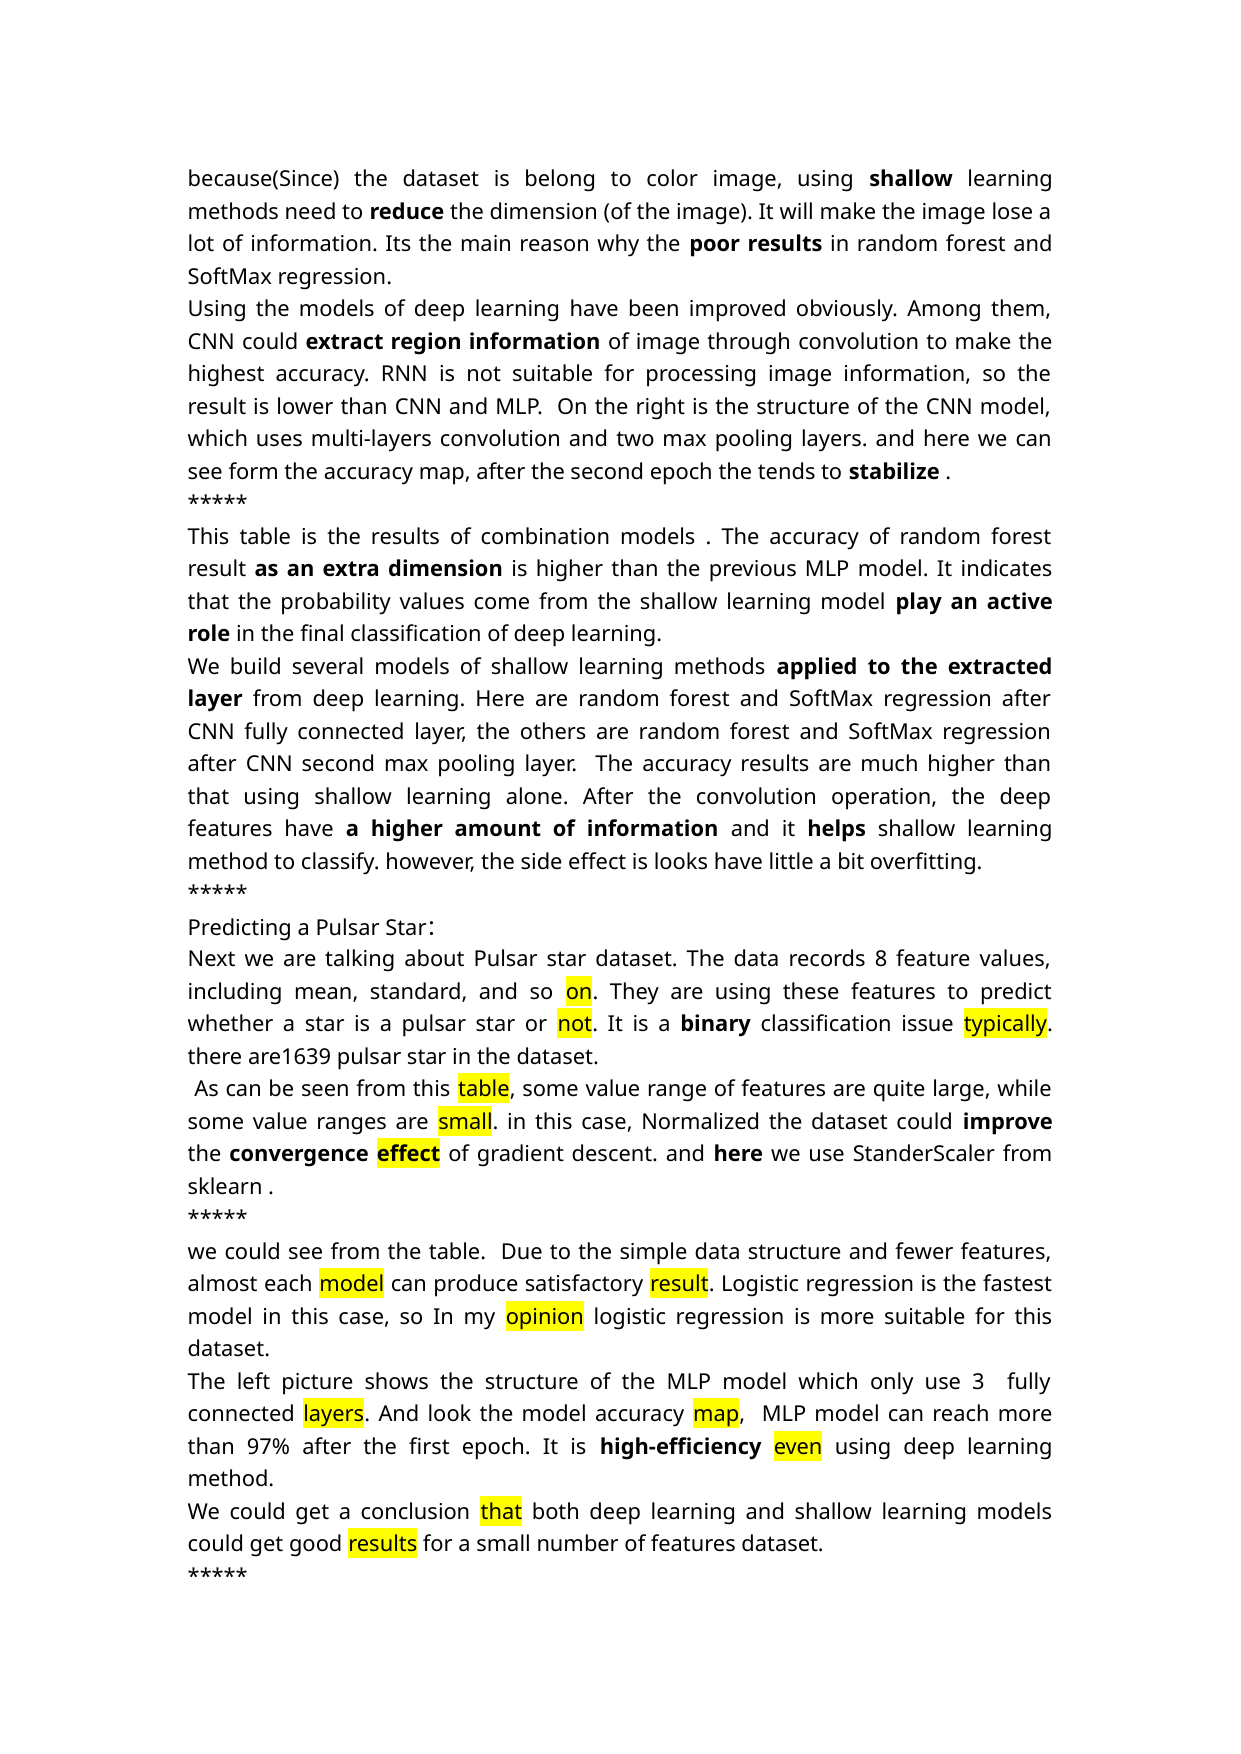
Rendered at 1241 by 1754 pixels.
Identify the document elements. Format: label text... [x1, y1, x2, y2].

text We could get a conclusion that both deep learning and shallow learning models could get good results for a small number of features dataset. [187, 1494, 1053, 1559]
text ***** [187, 877, 1053, 909]
text ***** [187, 1202, 1053, 1234]
text This table is the results of combination models . The accuracy of random forest result as an extra dimension is higher than the previous MLP model. It indicates that the probability values come from the shallow learning model play an active role in the final classification of deep learning. [187, 519, 1053, 649]
text we could see from the table. Due to the simple data structure and fewer features, almost each model can produce satisfactory result. Logistic regression is the fastest model in this case, so In my opinion logistic regression is more suitable for this dataset. [187, 1234, 1053, 1364]
text As can be seen from this table, some value range of features are quite large, while some value ranges are small. in this case, Normalized the dataset could improve the convergence effect of gradient descent. and here we use StanderScaler from sklearn . [187, 1072, 1053, 1202]
text The left picture shows the structure of the MLP model which only use 3 fully connected layers. And look the model accuracy map, MLP model can reach more than 97% after the first epoch. It is high-efficiency even using deep learning method. [187, 1364, 1053, 1494]
text because(Since) the dataset is belong to color image, using shallow learning methods need to reduce the dimension (of the image). It will make the image lose a lot of information. Its the main reason why the poor results in random forest and SoftMax regression. [187, 162, 1053, 292]
text ***** [187, 1559, 1053, 1592]
text Predicting a Pulsar Star： [187, 909, 1053, 942]
text Next we are talking about Pulsar star dataset. The data records 8 feature values, including mean, standard, and so on. They are using these features to predict whether a star is a pulsar star or not. It is a binary classification issue typically. there are1639 pulsar star in the dataset. [187, 942, 1053, 1072]
text Using the models of deep learning have been improved obviously. Among them, CNN could extract region information of image through convolution to make the highest accuracy. RNN is not suitable for processing image information, so the result is lower than CNN and MLP. On the right is the structure of the CNN model, which uses multi-layers convolution and two max pooling layers. and here we can see form the accuracy map, after the second epoch the tends to stabilize . [187, 292, 1053, 487]
text ***** [187, 487, 1053, 519]
text We build several models of shallow learning methods applied to the extracted layer from deep learning. Here are random forest and SoftMax regression after CNN fully connected layer, the others are random forest and SoftMax regression after CNN second max pooling layer. The accuracy results are much higher than that using shallow learning alone. After the convolution operation, the deep features have a higher amount of information and it helps shallow learning method to classify. however, the side effect is looks have little a bit overfitting. [187, 649, 1053, 877]
